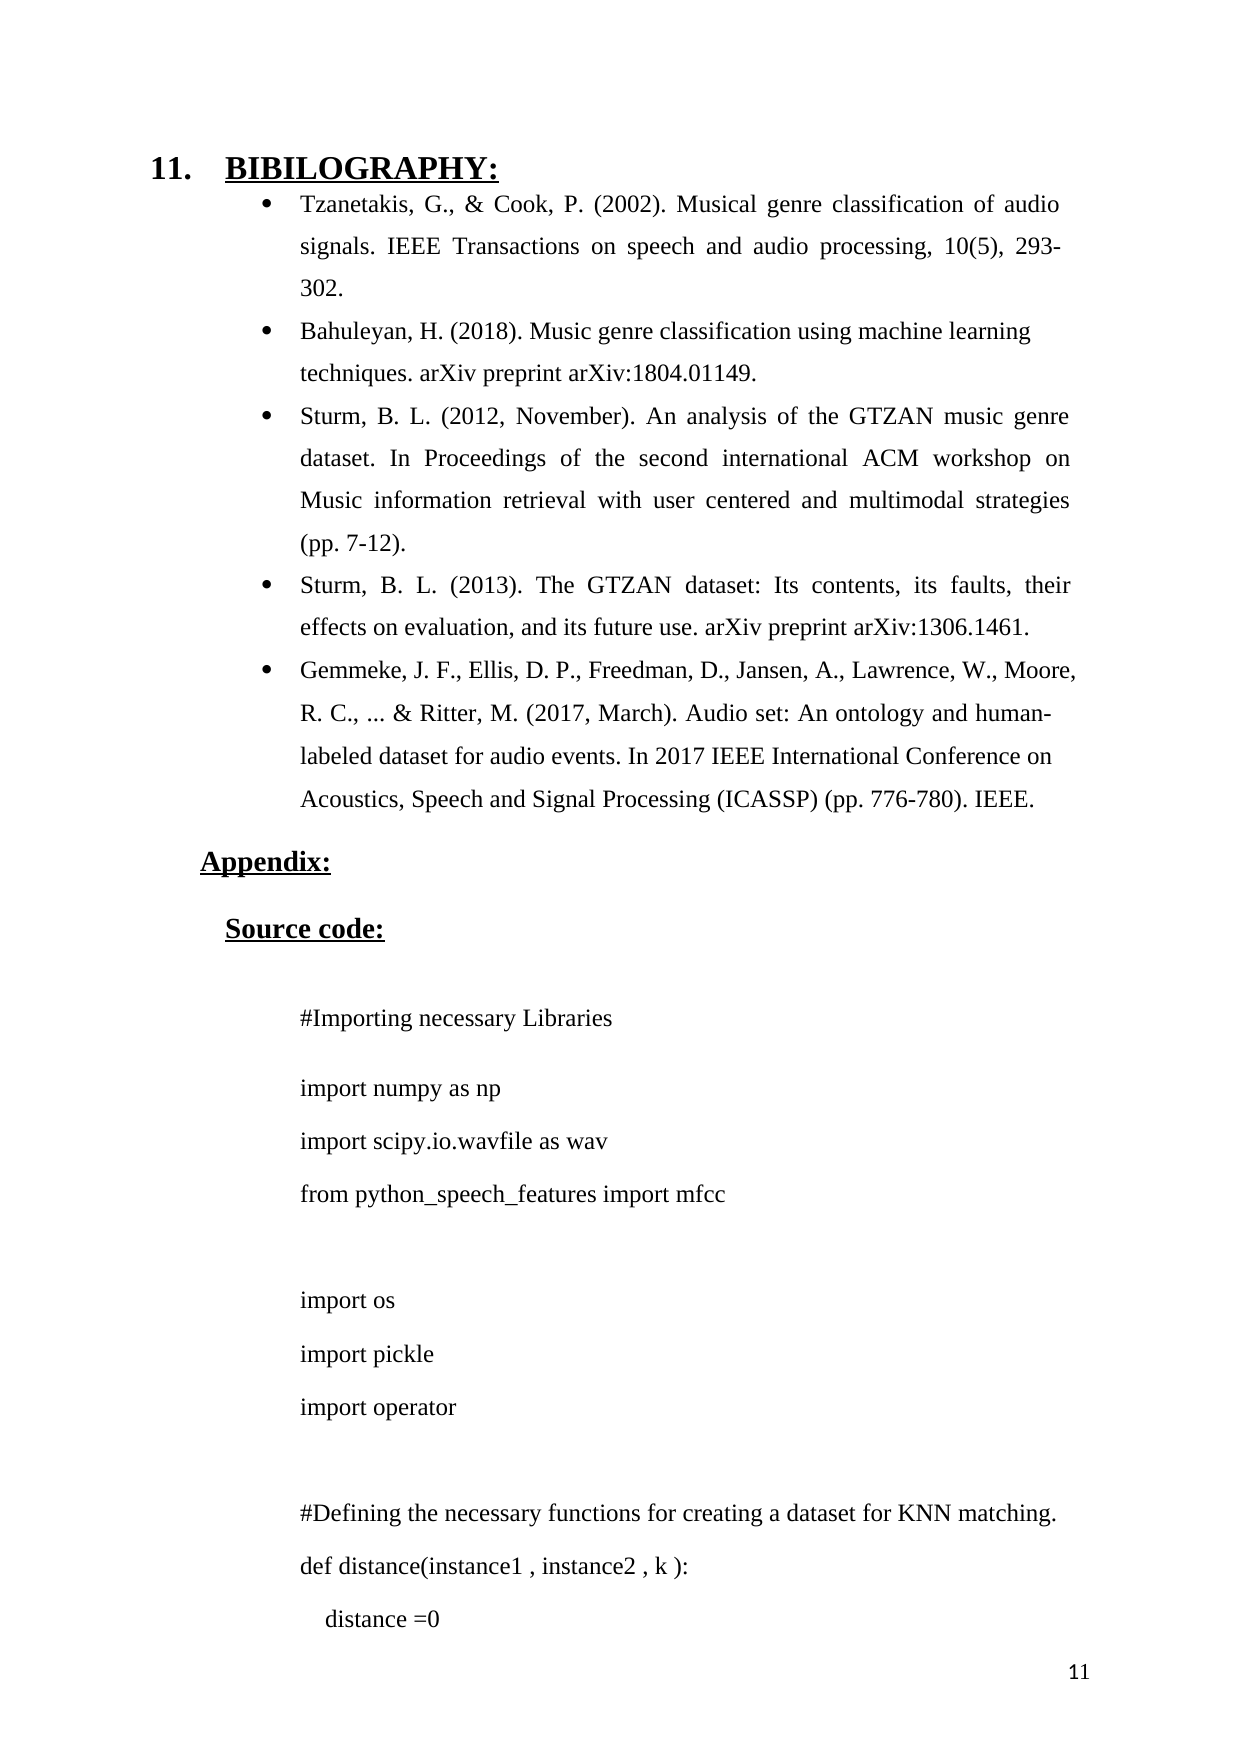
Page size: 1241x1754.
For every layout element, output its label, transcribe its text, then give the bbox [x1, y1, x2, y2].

text import scipy.io.wavfile as wav [300, 1126, 1138, 1155]
text from python_speech_features import mfcc [300, 1179, 1138, 1208]
subtitle BIBILOGRAPHY: [150, 148, 1138, 186]
text #Defining the necessary functions for creating a dataset for KNN matching. def distance(instance1 , instance2 , k ): [300, 1498, 1059, 1580]
list Sturm, B. L. (2013). The GTZAN dataset: Its contents, its faults, their effects on evaluation, and its future use. arXiv preprint arXiv:1306.1461. [262, 571, 1071, 641]
text Source code: [225, 911, 1138, 945]
text distance =0 [325, 1604, 1138, 1633]
text import os import pickle import operator [300, 1286, 456, 1421]
list Tzanetakis, G., & Cook, P. (2002). Musical genre classification of audio signals. IEEE Transactions on speech and audio processing, 10(5), 293-302. [262, 189, 1061, 302]
text #Importing necessary Libraries [300, 1003, 1138, 1032]
list Bahuleyan, H. (2018). Music genre classification using machine learning techniques. arXiv preprint arXiv:1804.01149. [262, 316, 1031, 386]
subtitle Appendix: [200, 844, 1138, 878]
list Sturm, B. L. (2012, November). An analysis of the GTZAN music genre dataset. In Proceedings of the second international ACM workshop on Music information retrieval with user centered and multimodal strategies (pp. 7-12). [262, 401, 1070, 557]
text import numpy as np [300, 1073, 1138, 1102]
list Gemmeke, J. F., Ellis, D. P., Freedman, D., Jansen, A., Lawrence, W., Moore, [262, 656, 1138, 684]
text R. C., ... & Ritter, M. (2017, March). Audio set: An ontology and human- labeled dataset for audio events. In 2017 IEEE International Conference on Acoustics, Speech and Signal Processing (ICASSP) (pp. 776-780). IEEE. [300, 698, 1052, 813]
